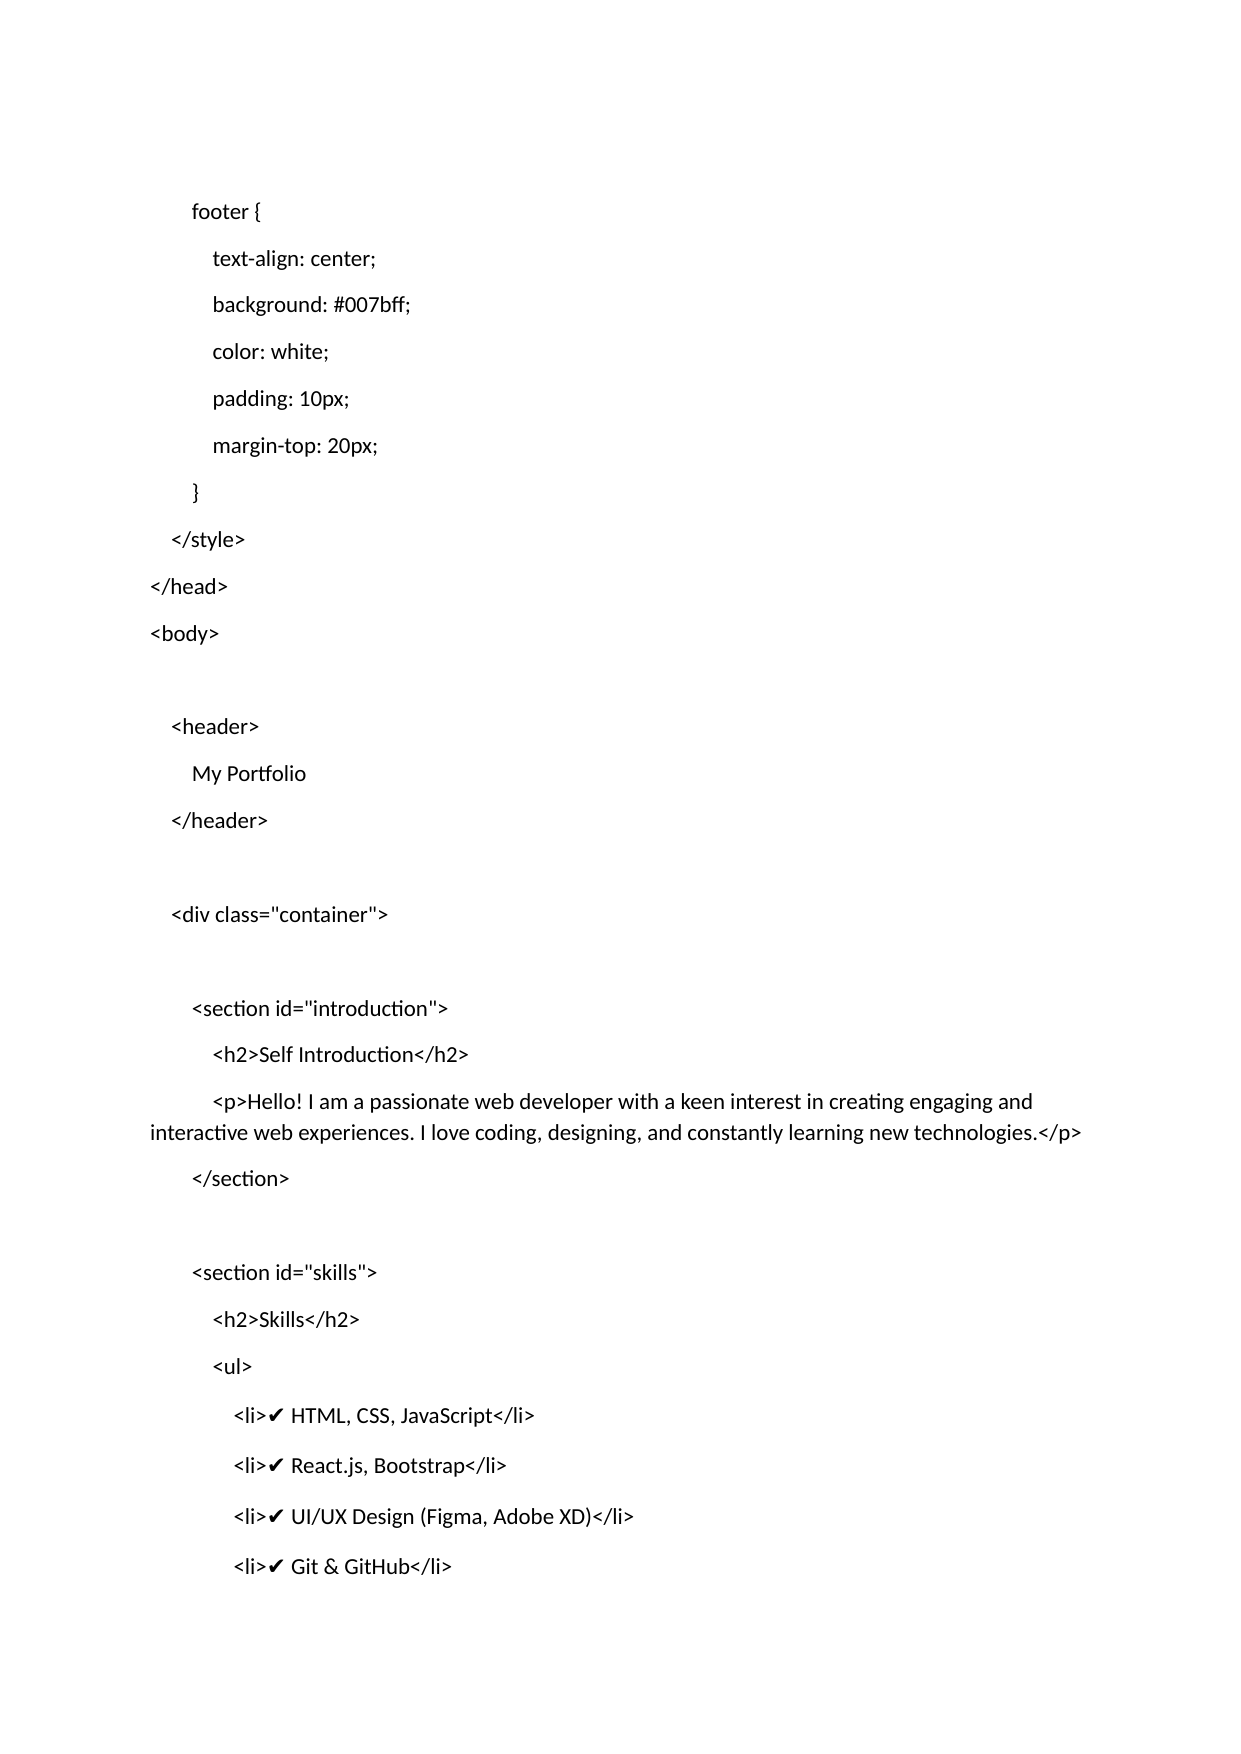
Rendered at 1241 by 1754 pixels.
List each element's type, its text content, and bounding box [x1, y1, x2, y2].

text <h2>Skills</h2> [150, 1305, 1090, 1333]
text </header> [150, 806, 1090, 834]
text padding: 10px; [150, 384, 1090, 412]
text <li>✔ React.js, Bootstrap</li> [150, 1449, 1090, 1481]
text color: white; [150, 337, 1090, 366]
text </style> [150, 525, 1090, 553]
text <li>✔ UI/UX Design (Figma, Adobe XD)</li> [150, 1500, 1090, 1531]
text <li>✔ Git & GitHub</li> [150, 1550, 1090, 1581]
text <section id="introduction"> [150, 994, 1090, 1022]
text </head> [150, 572, 1090, 600]
text <ul> [150, 1352, 1090, 1380]
text margin-top: 20px; [150, 431, 1090, 459]
text <h2>Self Introduction</h2> [150, 1041, 1090, 1069]
text } [150, 478, 1090, 506]
text background: #007bff; [150, 291, 1090, 319]
text </section> [150, 1164, 1090, 1193]
text <p>Hello! I am a passionate web developer with a keen interest in creating engaging and interactive web experiences. I love coding, designing, and constantly learning new technologies.</p> [150, 1087, 1090, 1146]
text footer { [150, 197, 1090, 225]
text text-align: center; [150, 244, 1090, 272]
text <section id="skills"> [150, 1258, 1090, 1286]
text My Portfolio [150, 759, 1090, 787]
text <header> [150, 712, 1090, 741]
text <li>✔ HTML, CSS, JavaScript</li> [150, 1399, 1090, 1430]
text <div class="container"> [150, 900, 1090, 928]
text <body> [150, 619, 1090, 647]
